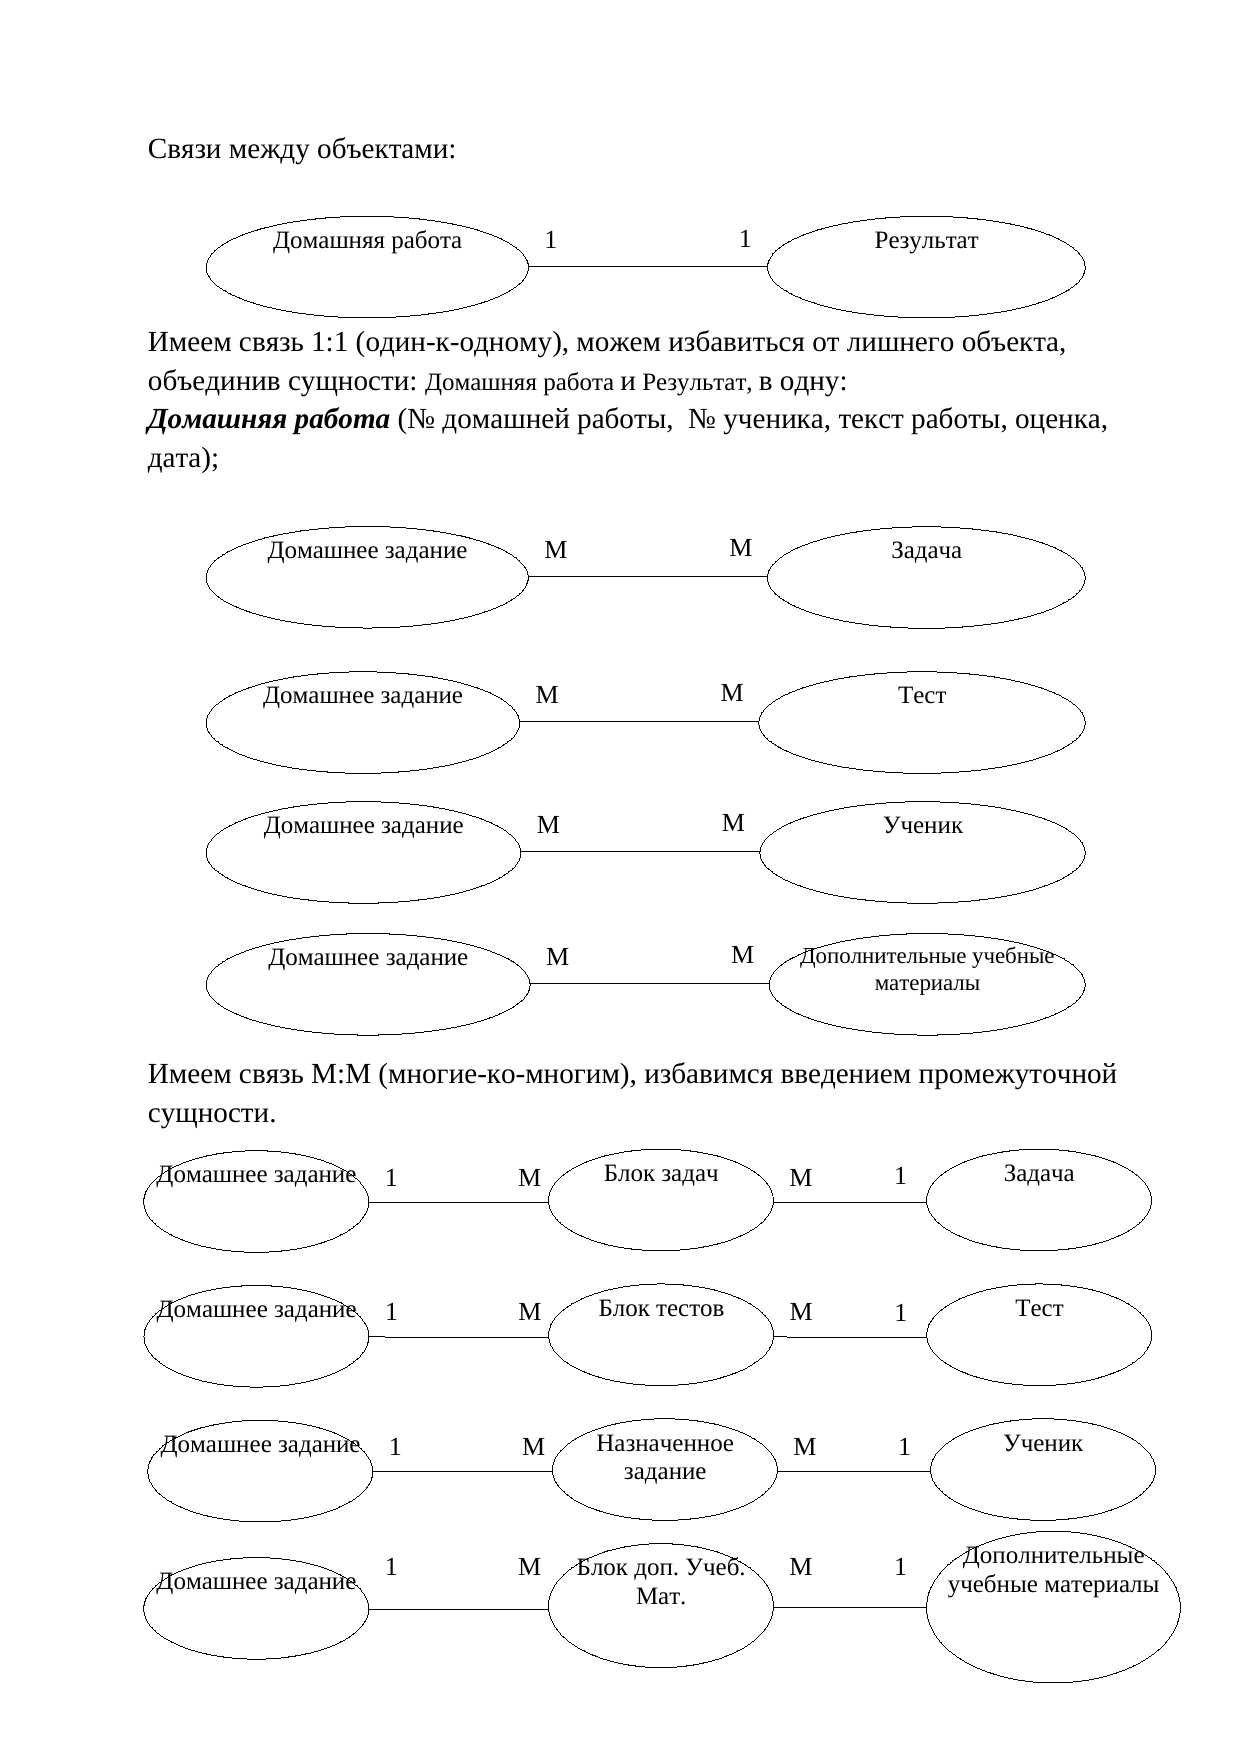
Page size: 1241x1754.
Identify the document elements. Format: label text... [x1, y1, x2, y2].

text Связи между объектами: [148, 131, 1181, 165]
text Имеем связь 1:1 (один-к-одному), можем избавиться от лишнего объекта, объединив сущности: Домашняя работа и Результат, в одну: [148, 324, 1181, 396]
text Имеем связь М:М (многие-ко-многим), избавимся введением промежуточной сущности. [148, 1056, 1181, 1128]
text Домашняя работа (№ домашней работы, № ученика, текст работы, оценка, дата); [148, 401, 1181, 473]
